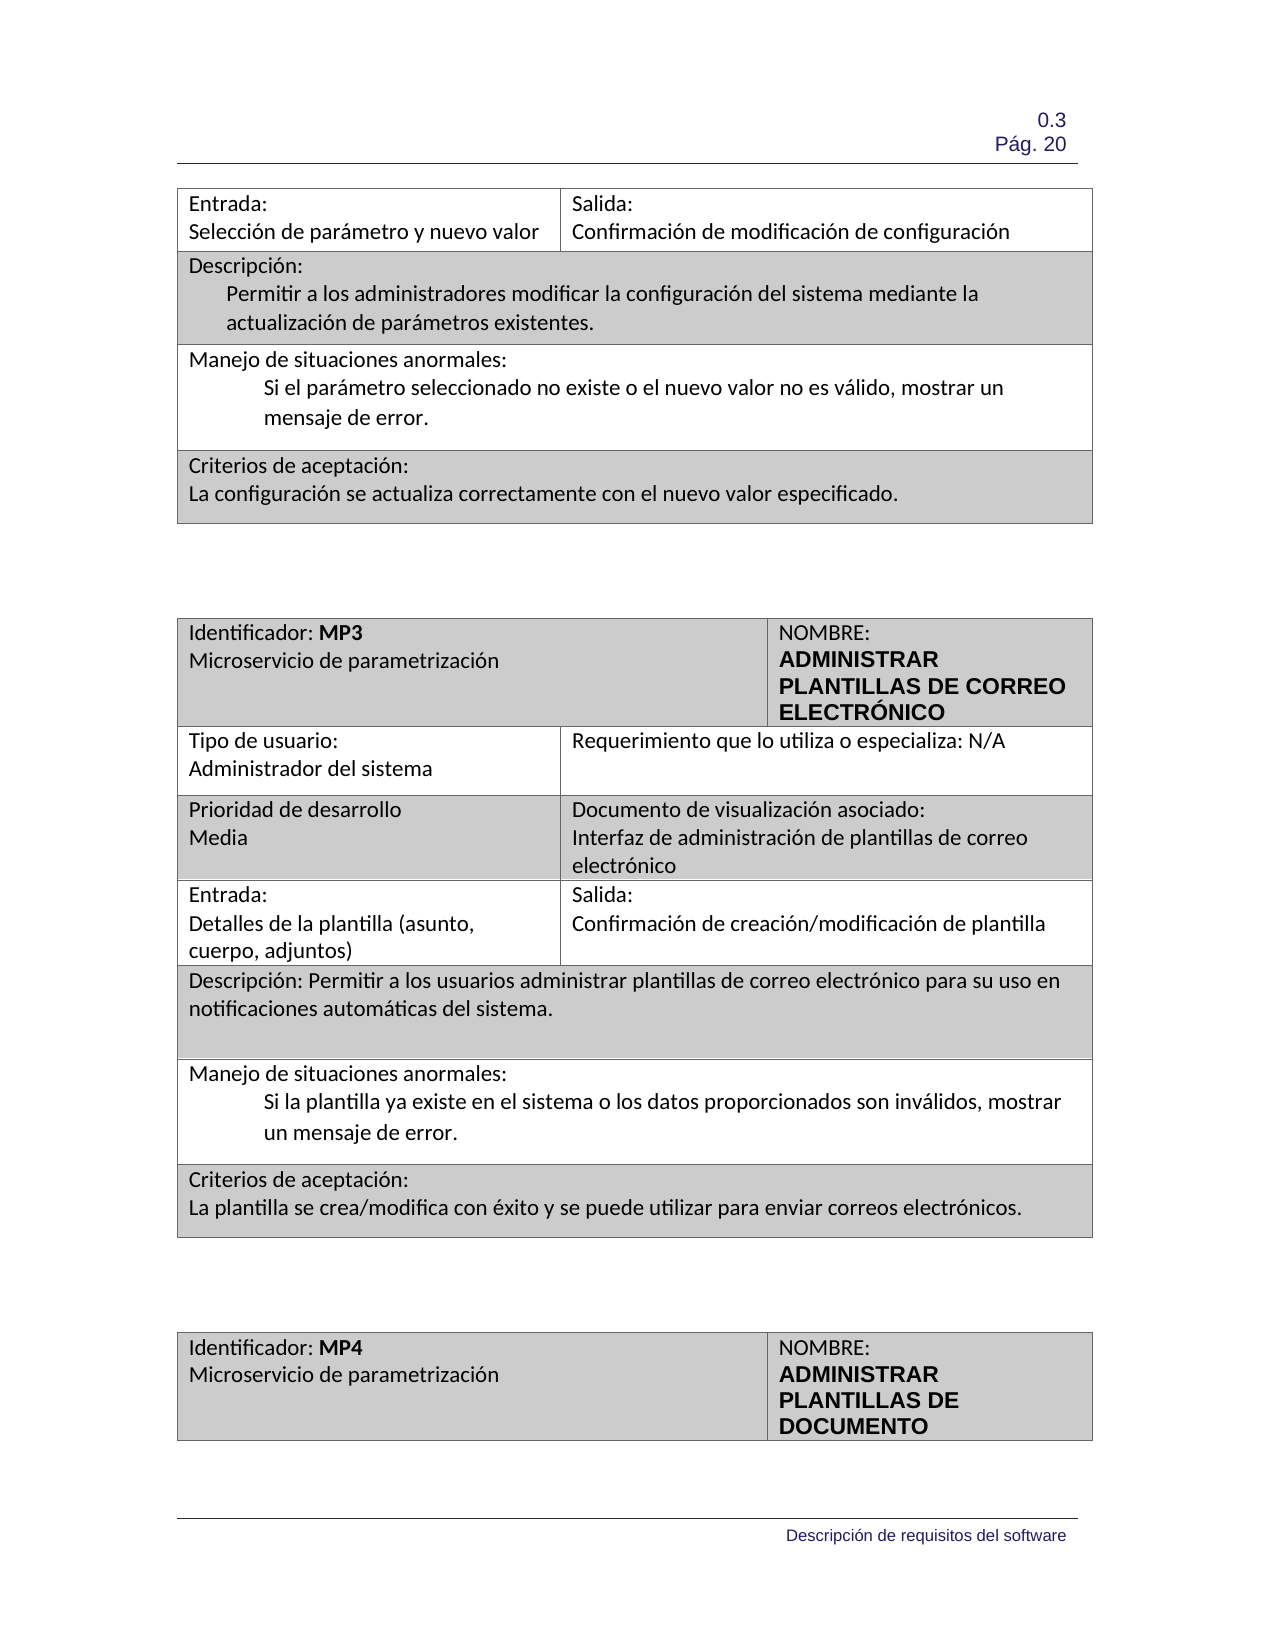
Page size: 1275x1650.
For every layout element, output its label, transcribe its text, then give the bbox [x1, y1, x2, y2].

table_cell Entrada: Selección de parámetro y nuevo valor [178, 189, 560, 251]
table_cell Prioridad de desarrollo Media [178, 796, 560, 879]
table_cell Manejo de situaciones anormales: Si el parámetro seleccionado no existe o el nuevo valor no es válido, mostrar un mensaje de error. [178, 345, 1092, 450]
table_cell Criterios de aceptación: La configuración se actualiza correctamente con el nuevo valor especificado. [178, 451, 1092, 523]
table_header NOMBRE: ADMINISTRAR PLANTILLAS DE CORREO ELECTRÓNICO [768, 619, 1092, 726]
table_header NOMBRE: ADMINISTRAR PLANTILLAS DE DOCUMENTO [768, 1333, 1092, 1440]
table_cell Salida: Confirmación de creación/modificación de plantilla [561, 881, 1092, 965]
table_cell Descripción: Permitir a los administradores modificar la configuración del sistema mediante la actualización de parámetros existentes. [178, 252, 1092, 344]
table_cell Requerimiento que lo utiliza o especializa: N/A [561, 727, 1092, 794]
table_cell Manejo de situaciones anormales: Si la plantilla ya existe en el sistema o los datos proporcionados son inválidos, mostrar un mensaje de error. [178, 1060, 1092, 1164]
table_cell Salida: Confirmación de modificación de configuración [561, 189, 1092, 251]
table_cell Criterios de aceptación: La plantilla se crea/modifica con éxito y se puede utilizar para enviar correos electrónicos. [178, 1165, 1092, 1237]
table_cell Tipo de usuario: Administrador del sistema [178, 727, 560, 794]
table_header Identificador: MP4 Microservicio de parametrización [178, 1333, 767, 1440]
table_cell Entrada: Detalles de la plantilla (asunto, cuerpo, adjuntos) [178, 881, 560, 965]
table_cell Descripción: Permitir a los usuarios administrar plantillas de correo electrónico para su uso en notificaciones automáticas del sistema. [178, 966, 1092, 1058]
table_cell Documento de visualización asociado: Interfaz de administración de plantillas de correo electrónico [561, 796, 1092, 879]
table_header Identificador: MP3 Microservicio de parametrización [178, 619, 767, 726]
